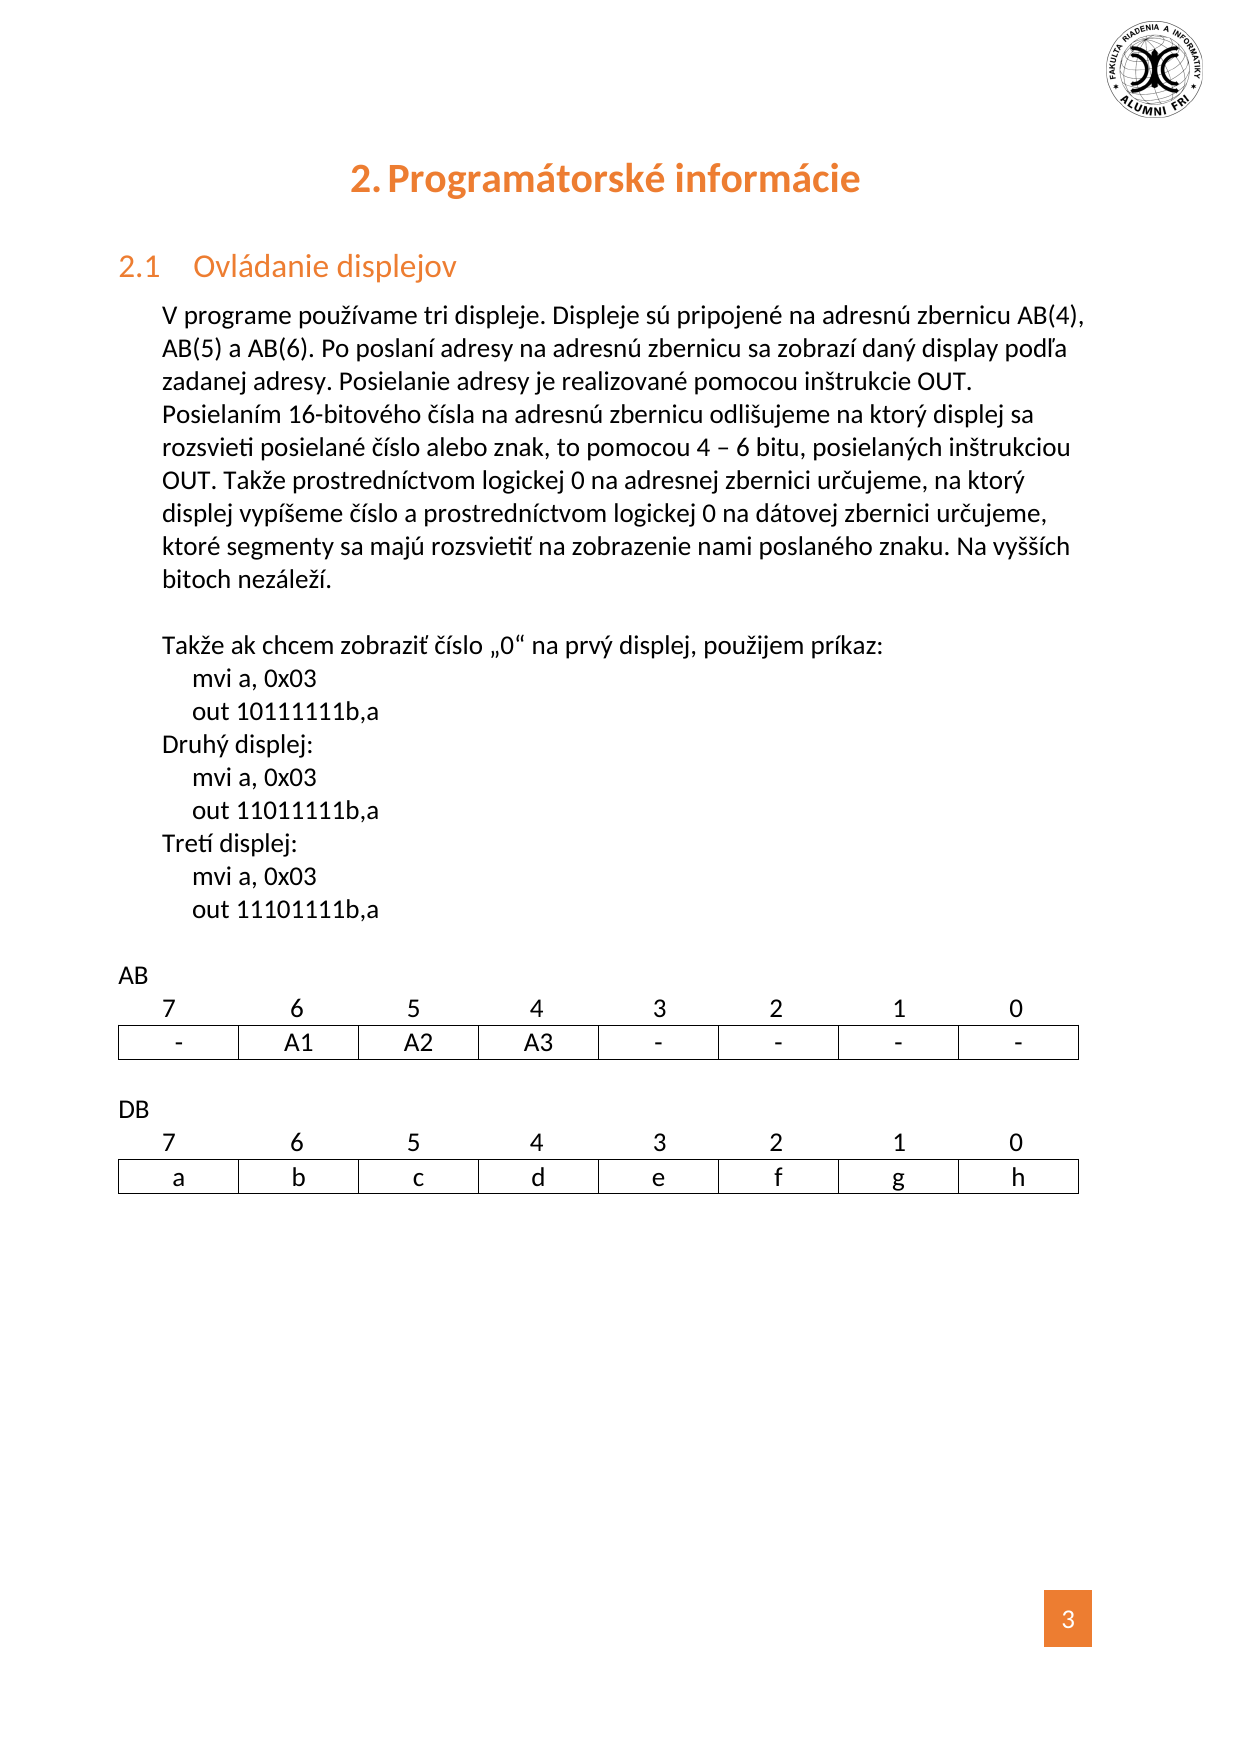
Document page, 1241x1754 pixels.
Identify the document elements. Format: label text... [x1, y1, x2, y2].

picture [1106, 21, 1203, 118]
subtitle Programátorské informácie [118, 152, 1092, 203]
list Druhý displej: [162, 727, 1092, 760]
list 7 6 5 4 3 2 1 0 [162, 1126, 1092, 1159]
table_header d [479, 1160, 598, 1193]
subtitle Ovládanie displejov [118, 245, 1092, 286]
table_header - [119, 1026, 238, 1058]
list mvi a, 0x03 [162, 760, 1092, 793]
table_header a [119, 1160, 238, 1193]
list V programe používame tri displeje. Displeje sú pripojené na adresnú zbernicu AB(4), AB(5) a AB(6). Po poslaní adresy na adresnú zbernicu sa zobrazí daný display podľa zadanej adresy. Posielanie adresy je realizované pomocou inštrukcie OUT. Posielaním 16-bitového čísla na adresnú zbernicu odlišujeme na ktorý displej sa rozsvieti posielané číslo alebo znak, to pomocou 4 – 6 bitu, posielaných inštrukciou OUT. Takže prostredníctvom logickej 0 na adresnej zbernici určujeme, na ktorý displej vypíšeme číslo a prostredníctvom logickej 0 na dátovej zbernici určujeme, ktoré segmenty sa majú rozsvietiť na zobrazenie nami poslaného znaku. Na vyšších bitoch nezáleží. Takže ak chcem zobraziť číslo „0“ na prvý displej, použijem príkaz: [162, 298, 1092, 661]
table_header - [719, 1026, 838, 1058]
list out 11101111b,a [162, 892, 1092, 925]
list mvi a, 0x03 [162, 859, 1092, 892]
table_header b [239, 1160, 358, 1193]
text DB [118, 1093, 1092, 1126]
table_header - [599, 1026, 718, 1058]
text AB [118, 958, 1092, 991]
list out 11011111b,a [162, 793, 1092, 826]
table_header c [359, 1160, 478, 1193]
list 7 6 5 4 3 2 1 0 [162, 991, 1092, 1024]
list mvi a, 0x03 [162, 661, 1092, 694]
table_header - [839, 1026, 958, 1058]
table_header e [599, 1160, 718, 1193]
table_header f [719, 1160, 838, 1193]
table_header A2 [359, 1026, 478, 1058]
list Tretí displej: [162, 826, 1092, 859]
table_header A1 [239, 1026, 358, 1058]
table_header - [959, 1026, 1078, 1058]
list out 10111111b,a [162, 694, 1092, 727]
table_header A3 [479, 1026, 598, 1058]
table_header h [959, 1160, 1078, 1193]
table_header g [839, 1160, 958, 1193]
